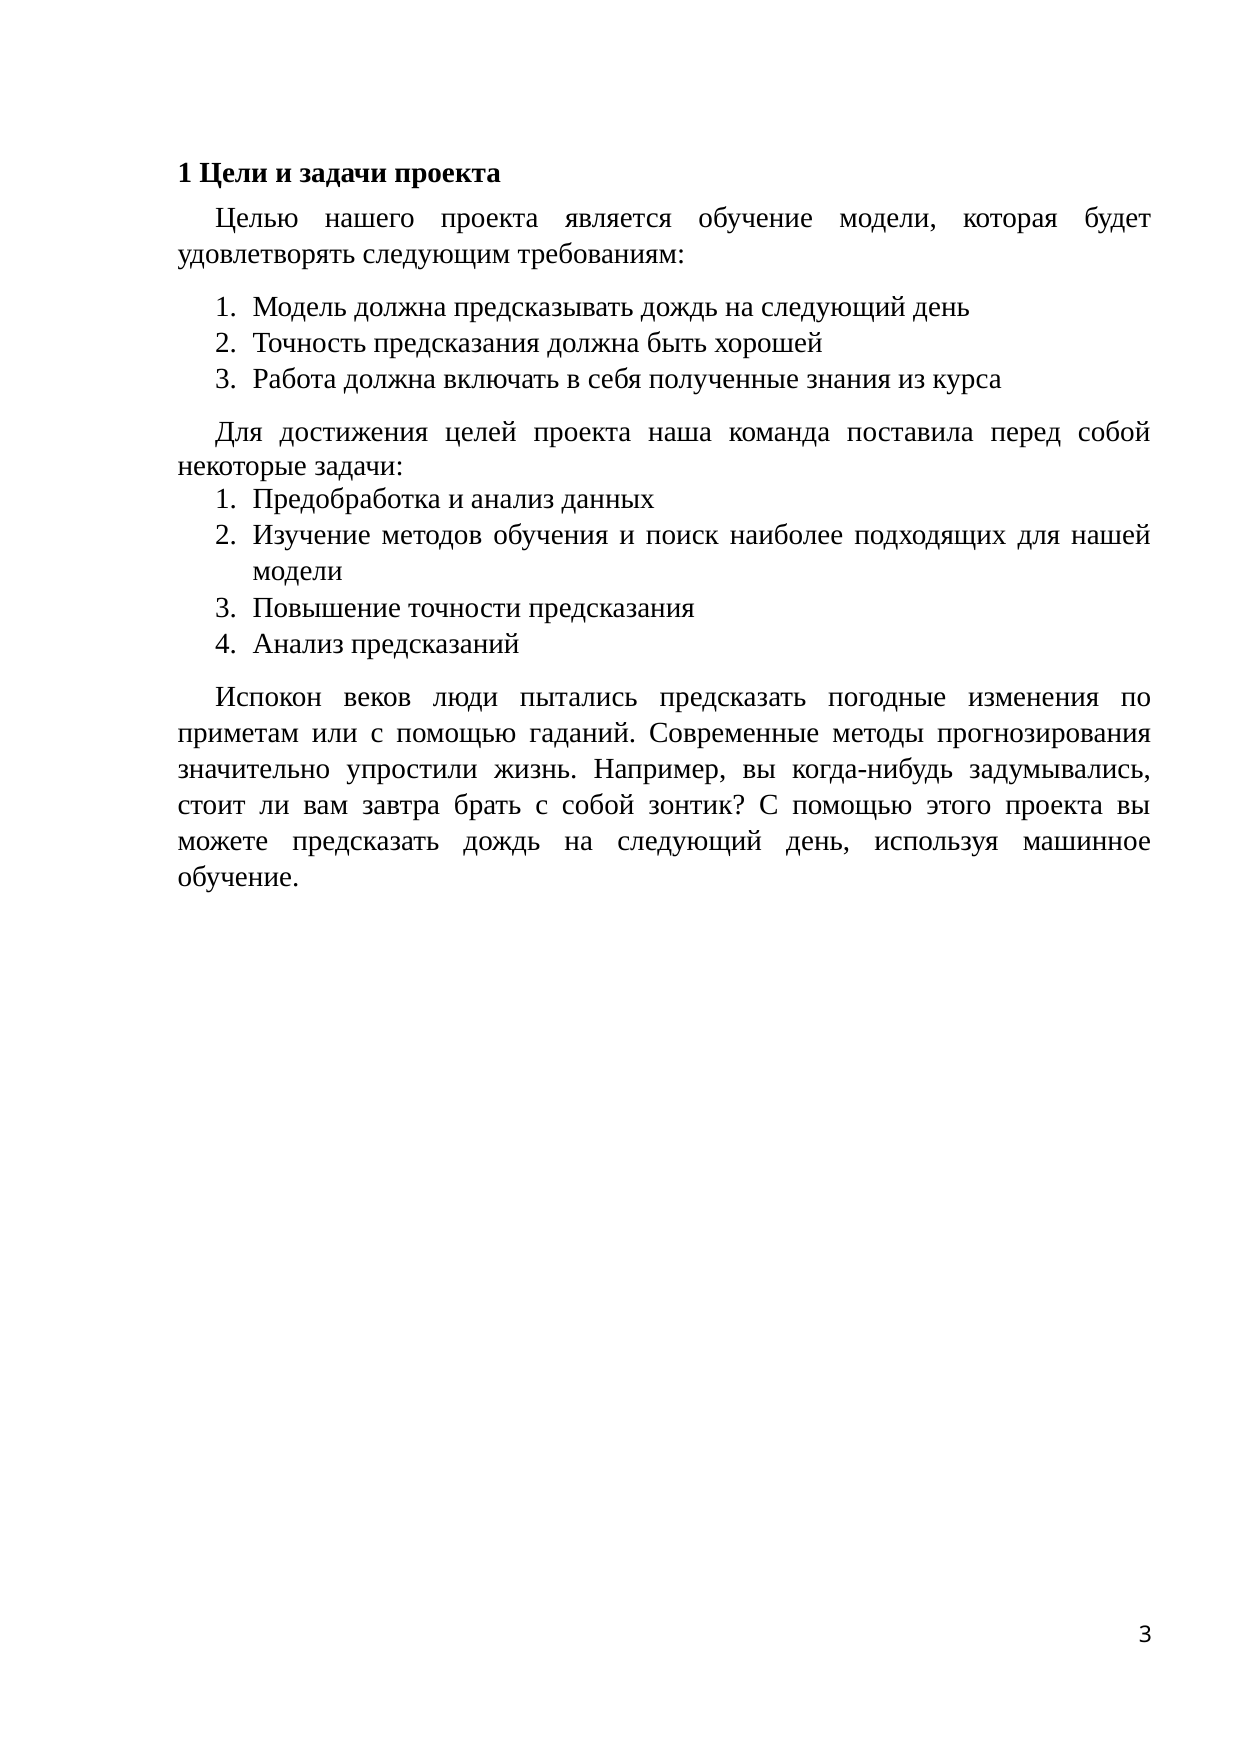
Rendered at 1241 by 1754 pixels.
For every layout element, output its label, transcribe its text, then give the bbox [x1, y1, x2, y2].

list Изучение методов обучения и поиск наиболее подходящих для нашей модели [215, 517, 1152, 587]
subtitle 1 Цели и задачи проекта [177, 156, 1152, 189]
list Повышение точности предсказания [215, 590, 1152, 623]
list Анализ предсказаний [215, 626, 1152, 659]
list Предобработка и анализ данных [215, 481, 1152, 515]
text Испокон веков люди пытались предсказать погодные изменения по приметам или с помощью гаданий. Современные методы прогнозирования значительно упростили жизнь. Например, вы когда-нибудь задумывались, стоит ли вам завтра брать с собой зонтик? С помощью этого проекта вы можете предсказать дождь на следующий день, используя машинное обучение. [177, 679, 1152, 893]
text Для достижения целей проекта наша команда поставила перед собой некоторые задачи: [177, 414, 1152, 481]
list Модель должна предсказывать дождь на следующий день [215, 289, 1152, 323]
text Целью нашего проекта является обучение модели, которая будет удовлетворять следующим требованиям: [177, 200, 1152, 270]
list Точность предсказания должна быть хорошей [215, 325, 1152, 359]
list Работа должна включать в себя полученные знания из курса [215, 361, 1152, 395]
